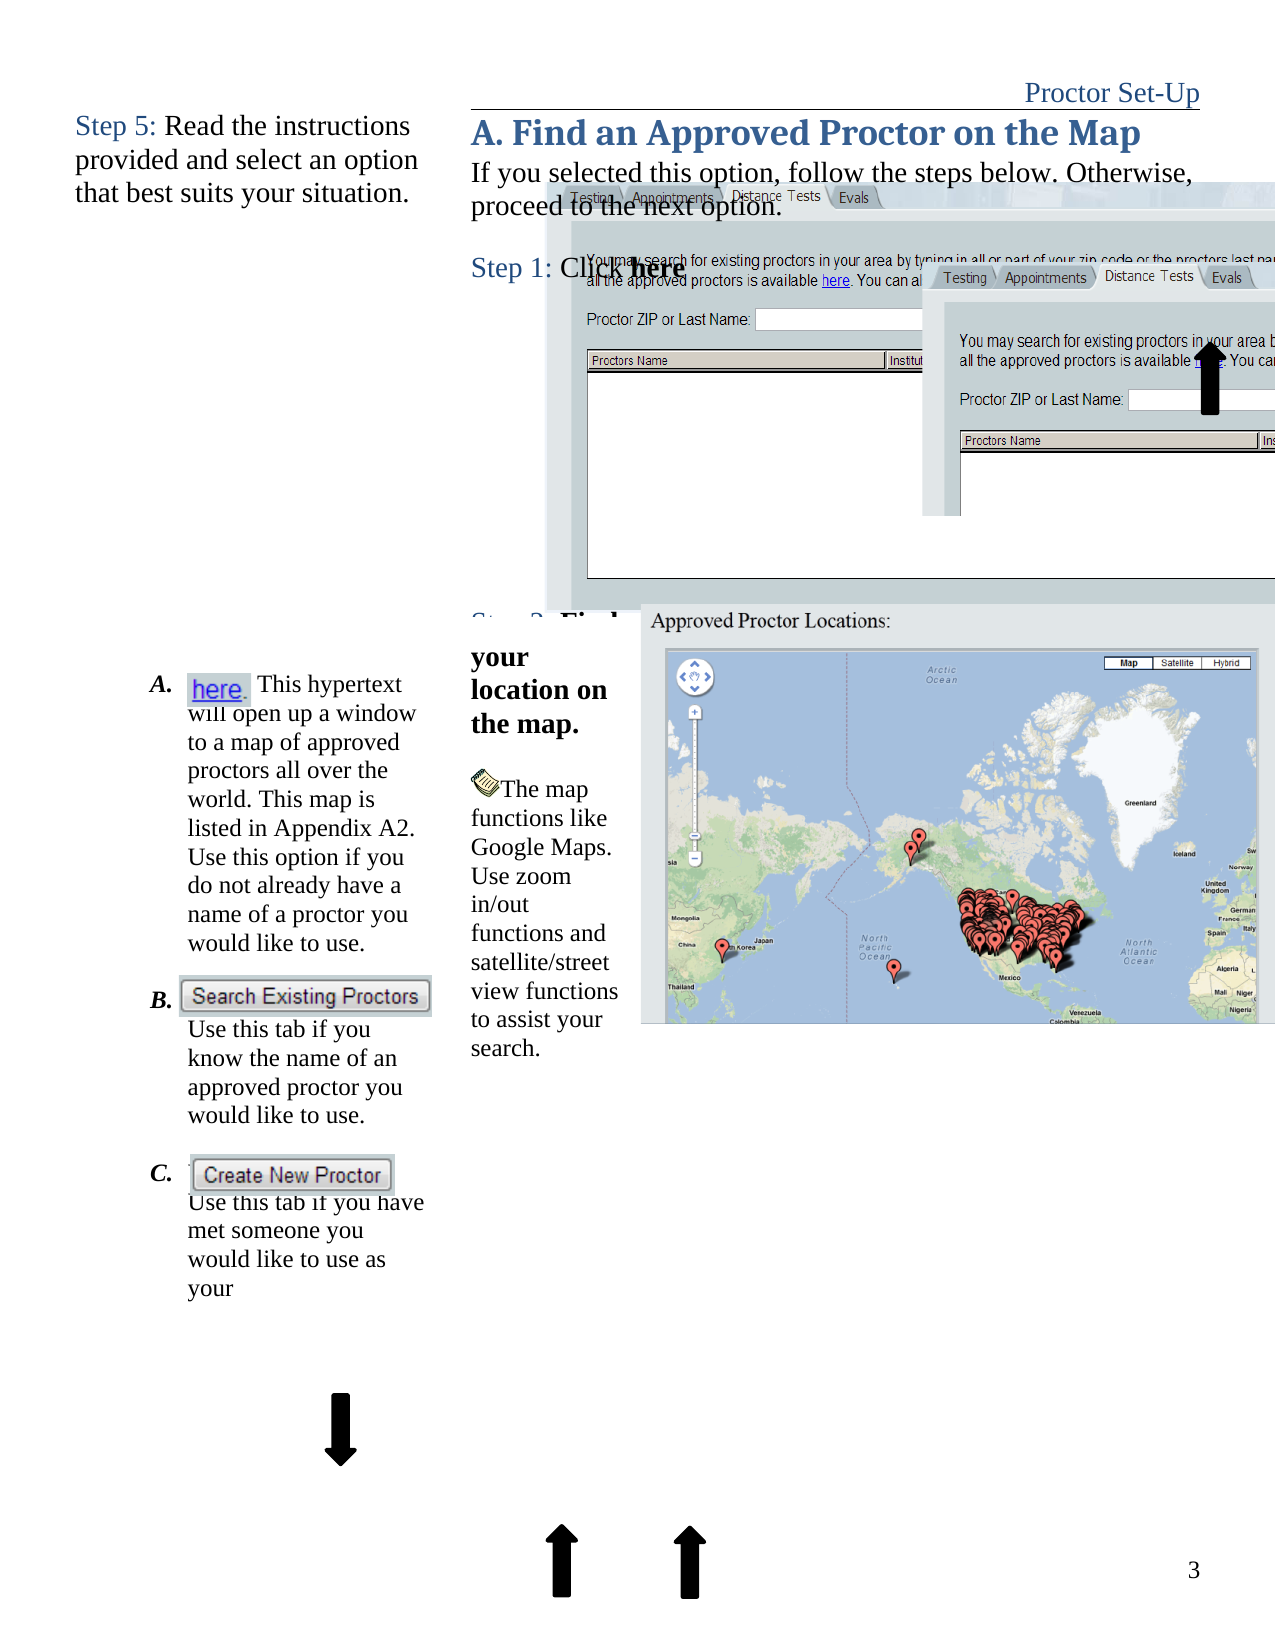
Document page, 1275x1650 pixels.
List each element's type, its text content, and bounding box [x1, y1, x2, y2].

picture [544, 182, 1275, 1024]
text If you selected this option, follow the steps below. Otherwise, proceed to the next option. [471, 155, 1200, 222]
text The map functions like Google Maps. Use zoom in/out functions and satellite/street view functions to assist your search. [471, 768, 1200, 1062]
picture [178, 975, 432, 1017]
picture [190, 1154, 395, 1196]
text Step 5: Read the instructions provided and select an option that best suits your situation. [75, 108, 426, 209]
text Step 2: Find your location on the map. [471, 646, 640, 739]
text Step 1: Click here [471, 251, 1200, 284]
list This h This hypertext will open up a window to a map of approved proctors all over the world. This map is listed in Appendix A2. Use this option if you do not already have a name of a proctor you would like to use. [150, 669, 426, 957]
picture [187, 673, 252, 707]
list Use this tab if you kno Use this tab if you know the name of an approved proctor you would like to use. [150, 985, 426, 1129]
list Use this tab if you Use this tab if you have met someone you would like to use as your [150, 1158, 426, 1302]
subtitle A. Find an Approved Proctor on the Map [471, 110, 1200, 155]
